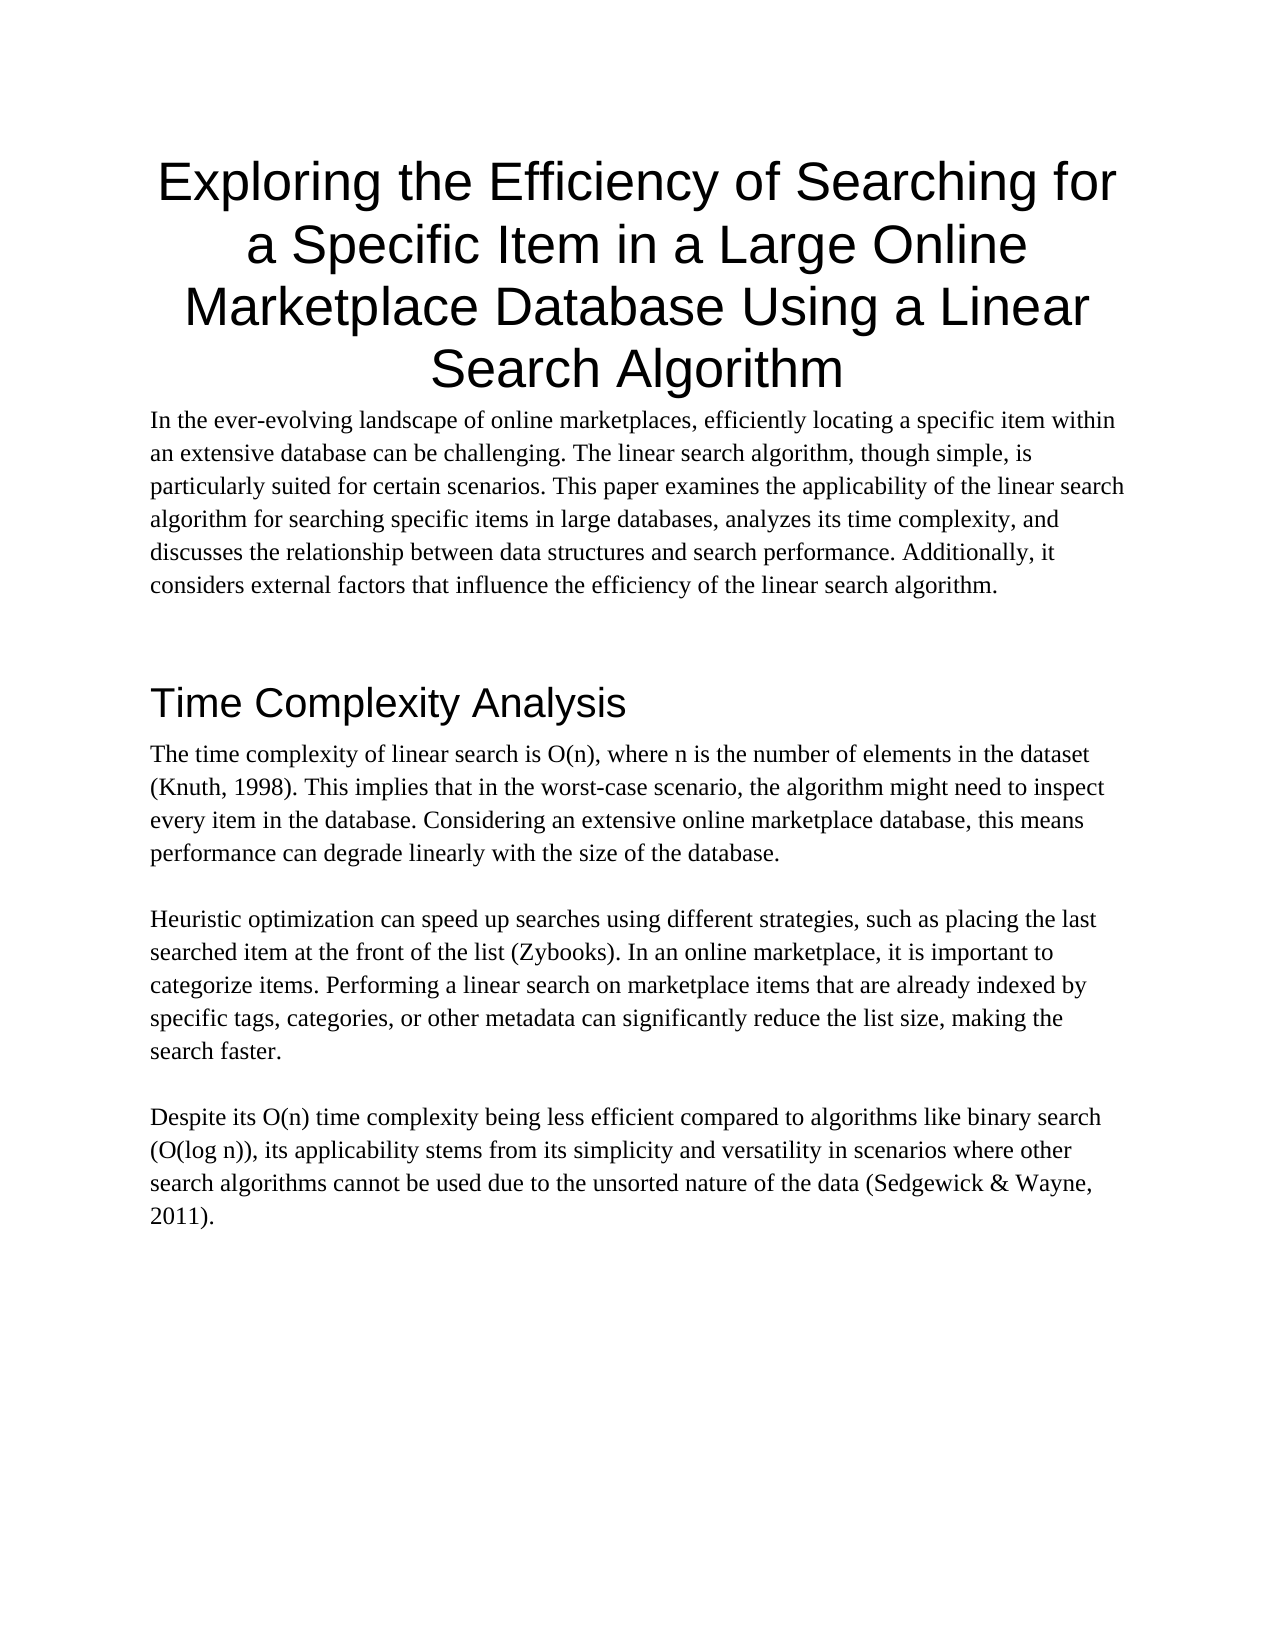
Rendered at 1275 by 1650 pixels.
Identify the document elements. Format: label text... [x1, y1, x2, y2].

subtitle Time Complexity Analysis [150, 678, 1125, 726]
title Exploring the Efficiency of Searching for a Specific Item in a Large Online Marketplace Database Using a Linear Search Algorithm [150, 150, 1125, 399]
text In the ever-evolving landscape of online marketplaces, efficiently locating a specific item within an extensive database can be challenging. The linear search algorithm, though simple, is particularly suited for certain scenarios. This paper examines the applicability of the linear search algorithm for searching specific items in large databases, analyzes its time complexity, and discusses the relationship between data structures and search performance. Additionally, it considers external factors that influence the efficiency of the linear search algorithm. [150, 405, 1125, 599]
text The time complexity of linear search is O(n), where n is the number of elements in the dataset (Knuth, 1998). This implies that in the worst-case scenario, the algorithm might need to inspect every item in the database. Considering an extensive online marketplace database, this means performance can degrade linearly with the size of the database. [150, 739, 1125, 866]
text Despite its O(n) time complexity being less efficient compared to algorithms like binary search (O(log n)), its applicability stems from its simplicity and versatility in scenarios where other search algorithms cannot be used due to the unsorted nature of the data (Sedgewick & Wayne, 2011). [150, 1102, 1125, 1230]
text Heuristic optimization can speed up searches using different strategies, such as placing the last searched item at the front of the list (Zybooks). In an online marketplace, it is important to categorize items. Performing a linear search on marketplace items that are already indexed by specific tags, categories, or other metadata can significantly reduce the list size, making the search faster. [150, 904, 1125, 1064]
